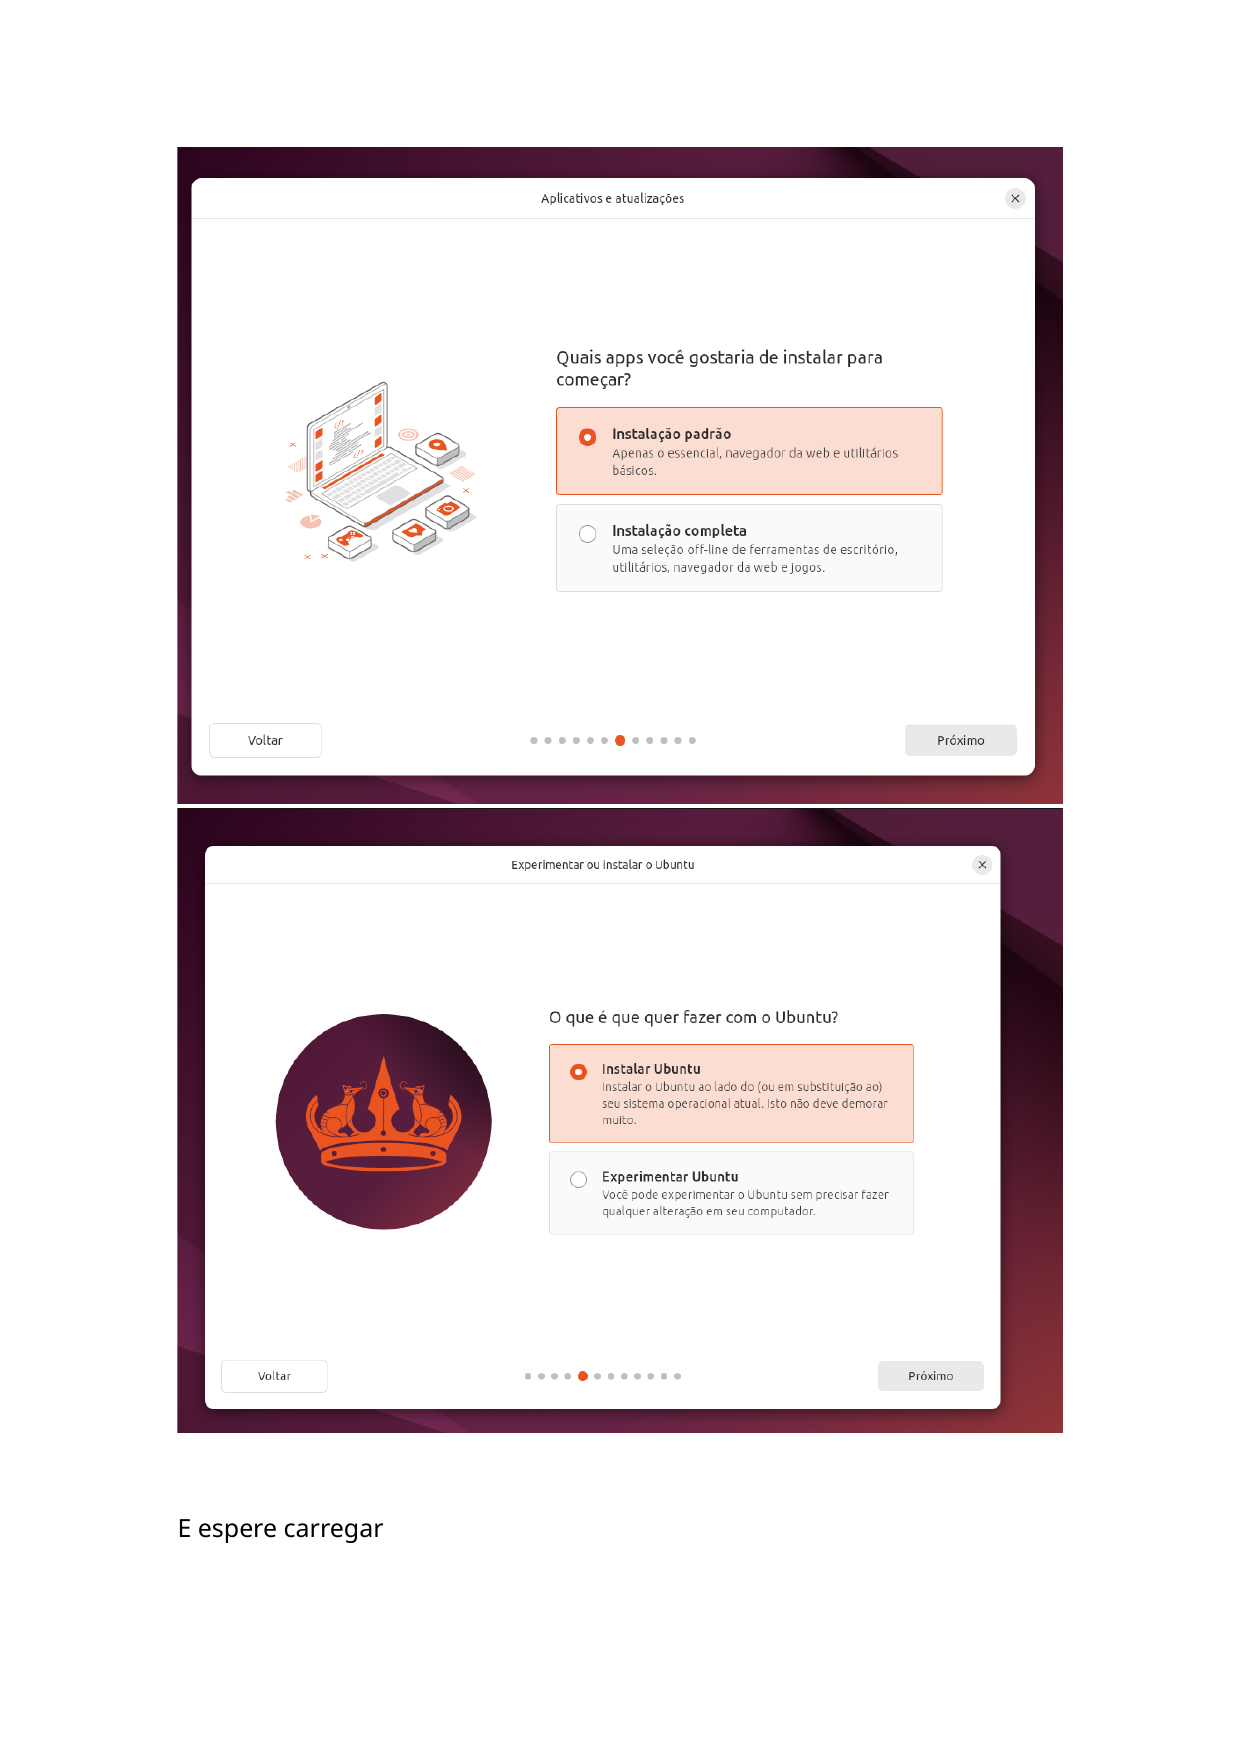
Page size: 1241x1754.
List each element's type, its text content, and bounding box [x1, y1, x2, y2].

picture [177, 147, 1063, 804]
picture [177, 808, 1063, 1433]
text E espere carregar [177, 1511, 1063, 1545]
